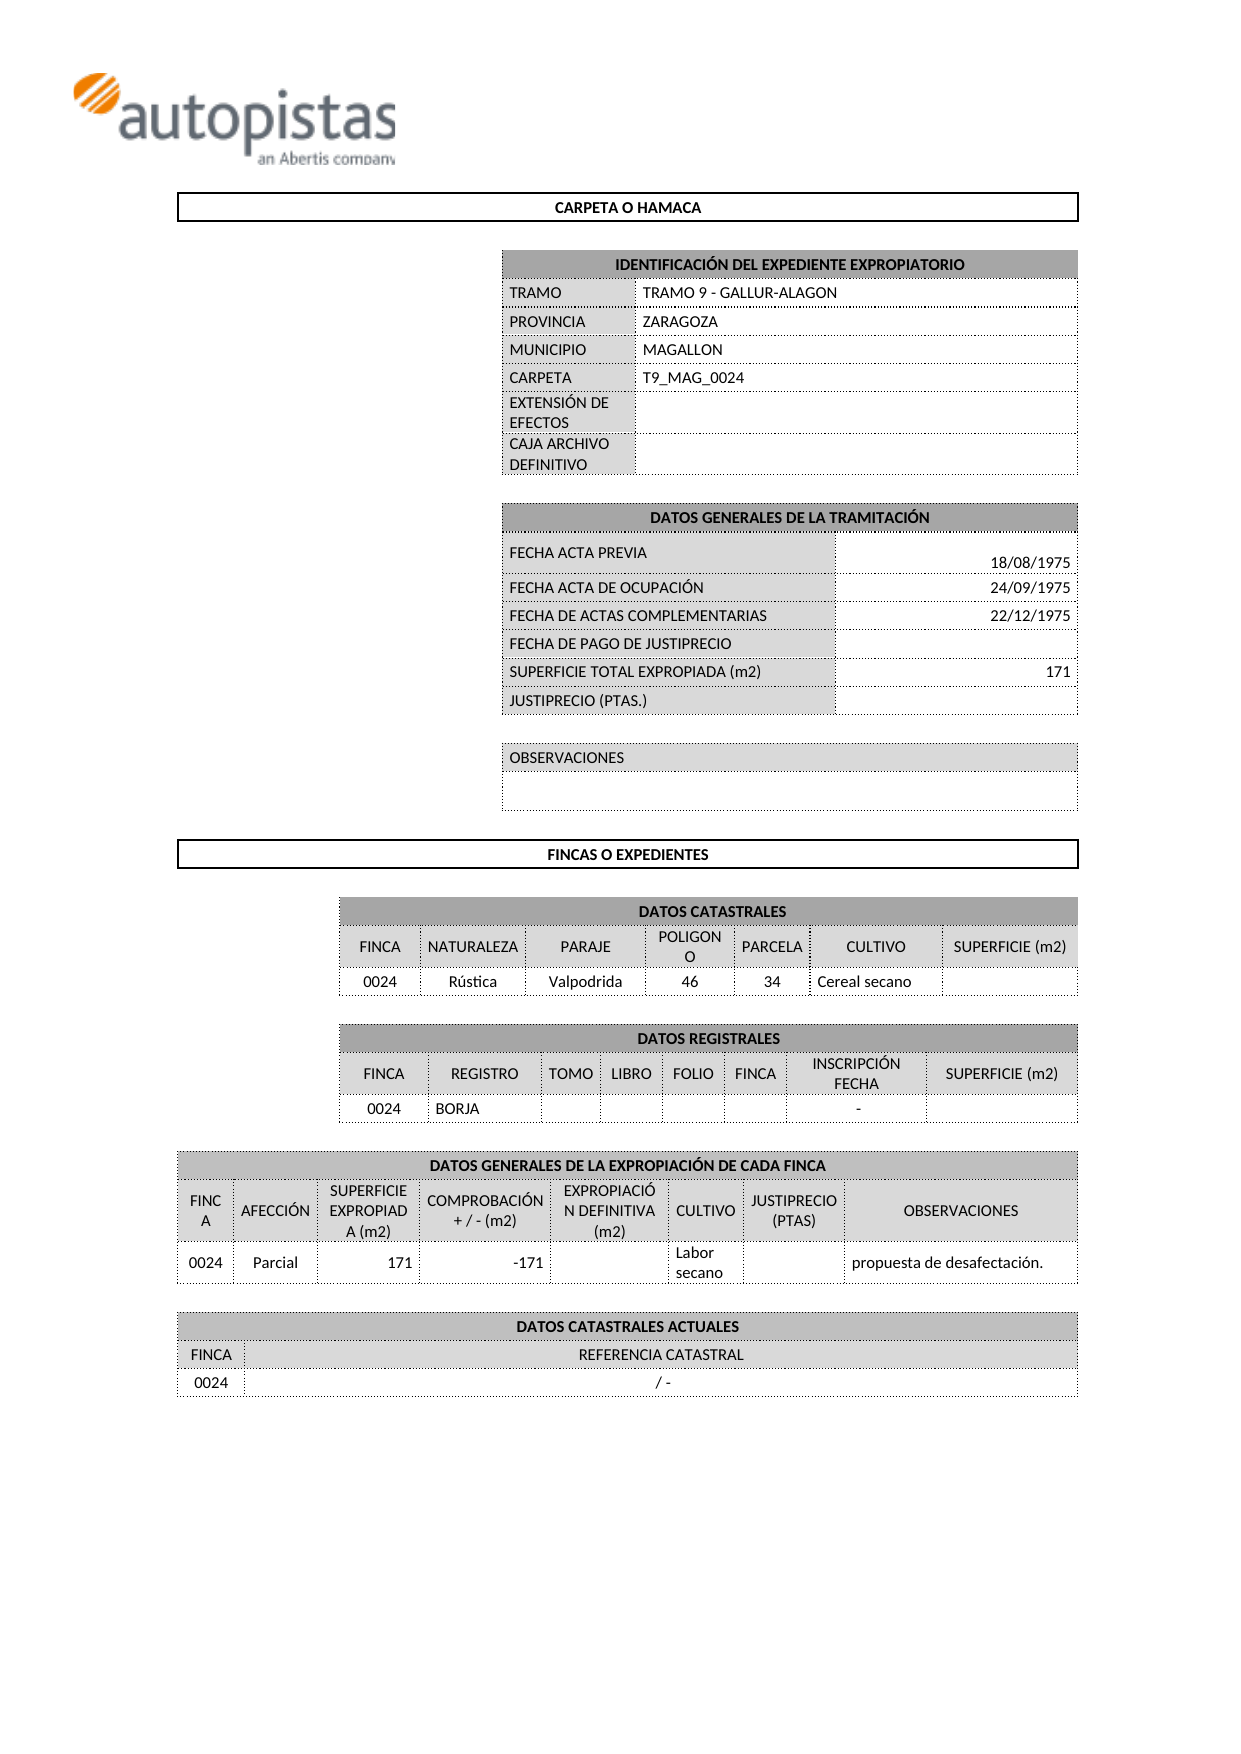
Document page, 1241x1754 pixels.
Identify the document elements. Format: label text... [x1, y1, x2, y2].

table_cell JUSTIPRECIO (PTAS.) [502, 686, 835, 714]
table_cell POLIGONO [646, 925, 734, 967]
table_cell Valpodrida [525, 967, 646, 995]
table_cell Parcial [233, 1241, 317, 1283]
table_header DATOS GENERALES DE LA TRAMITACIÓN [502, 503, 1078, 531]
table_cell [541, 1094, 600, 1122]
table_cell EXPROPIACIÓN DEFINITIVA (m2) [551, 1179, 668, 1241]
table_cell SUPERFICIE (m2) [942, 925, 1078, 967]
table_cell CULTIVO [668, 1179, 744, 1241]
table_cell ZARAGOZA [635, 306, 1078, 334]
table_cell CARPETA [502, 363, 635, 391]
table_cell FECHA ACTA PREVIA [502, 531, 835, 573]
table_cell TRAMO 9 - GALLUR-ALAGON [635, 278, 1078, 306]
table_cell Labor secano [668, 1241, 744, 1283]
table_cell TOMO [541, 1052, 600, 1094]
table_header [902, 743, 1078, 771]
table_cell INSCRIPCIÓN FECHA [787, 1052, 926, 1094]
table_cell FINCA [724, 1052, 787, 1094]
table_cell MUNICIPIO [502, 335, 635, 363]
table_cell 0024 [340, 967, 420, 995]
table_cell AFECCIÓN [233, 1179, 317, 1241]
table_cell CULTIVO [810, 925, 942, 967]
table_cell EXTENSIÓN DE EFECTOS [502, 391, 635, 432]
table_cell FINCA [178, 1340, 244, 1368]
table_cell FECHA ACTA DE OCUPACIÓN [502, 573, 835, 601]
table_cell propuesta de desafectación. [844, 1241, 1078, 1283]
table_cell PARAJE [525, 925, 646, 967]
table_cell BORJA [428, 1094, 541, 1122]
table_cell PARCELA [734, 925, 810, 967]
table_cell [662, 1094, 724, 1122]
table_cell TRAMO [502, 278, 635, 306]
table_cell - [787, 1094, 926, 1122]
table_cell [744, 1241, 844, 1283]
table_cell MAGALLON [635, 335, 1078, 363]
table_cell 0024 [178, 1368, 244, 1396]
table_cell T9_MAG_0024 [635, 363, 1078, 391]
table_cell CAJA ARCHIVO DEFINITIVO [502, 433, 635, 474]
table_cell [835, 629, 1078, 657]
table_cell 171 [317, 1241, 420, 1283]
table_cell [551, 1241, 668, 1283]
table_cell [600, 1094, 662, 1122]
table_cell LIBRO [600, 1052, 662, 1094]
table_cell FOLIO [662, 1052, 724, 1094]
table_cell 18/08/1975 [835, 531, 1078, 573]
table_cell [635, 433, 1078, 474]
table_header CARPETA O HAMACA [179, 194, 1077, 220]
table_cell 171 [835, 658, 1078, 686]
table_cell / - [244, 1368, 1078, 1396]
table_cell 0024 [340, 1094, 428, 1122]
table_cell 0024 [178, 1241, 233, 1283]
table_cell REFERENCIA CATASTRAL [244, 1340, 1078, 1368]
table_cell SUPERFICIE EXPROPIADA (m2) [317, 1179, 420, 1241]
table_header DATOS REGISTRALES [340, 1024, 1078, 1052]
table_cell NATURALEZA [420, 925, 525, 967]
table_cell -171 [420, 1241, 551, 1283]
table_cell 24/09/1975 [835, 573, 1078, 601]
table_header DATOS GENERALES DE LA EXPROPIACIÓN DE CADA FINCA [178, 1151, 1078, 1179]
table_cell FECHA DE PAGO DE JUSTIPRECIO [502, 629, 835, 657]
table_cell 46 [646, 967, 734, 995]
table_cell FECHA DE ACTAS COMPLEMENTARIAS [502, 601, 835, 629]
table_header DATOS CATASTRALES [340, 897, 1078, 925]
table_cell [835, 686, 1078, 714]
table_cell FINCA [340, 1052, 428, 1094]
table_cell SUPERFICIE (m2) [926, 1052, 1078, 1094]
table_cell 34 [734, 967, 810, 995]
table_cell COMPROBACIÓN + / - (m2) [420, 1179, 551, 1241]
table_header OBSERVACIONES [502, 743, 902, 771]
table_cell REGISTRO [428, 1052, 541, 1094]
table_header IDENTIFICACIÓN DEL EXPEDIENTE EXPROPIATORIO [502, 250, 1078, 278]
table_header DATOS CATASTRALES ACTUALES [178, 1312, 1078, 1340]
table_cell PROVINCIA [502, 306, 635, 334]
table_cell 22/12/1975 [835, 601, 1078, 629]
table_cell [942, 967, 1078, 995]
table_cell FINCA [178, 1179, 233, 1241]
table_cell SUPERFICIE TOTAL EXPROPIADA (m2) [502, 658, 835, 686]
table_cell [635, 391, 1078, 432]
table_cell Cereal secano [810, 967, 942, 995]
table_cell [926, 1094, 1078, 1122]
table_cell [724, 1094, 787, 1122]
table_cell FINCA [340, 925, 420, 967]
table_cell [502, 771, 1078, 810]
table_cell Rústica [420, 967, 525, 995]
table_cell JUSTIPRECIO (PTAS) [744, 1179, 844, 1241]
table_header FINCAS O EXPEDIENTES [179, 841, 1077, 867]
table_cell OBSERVACIONES [844, 1179, 1078, 1241]
